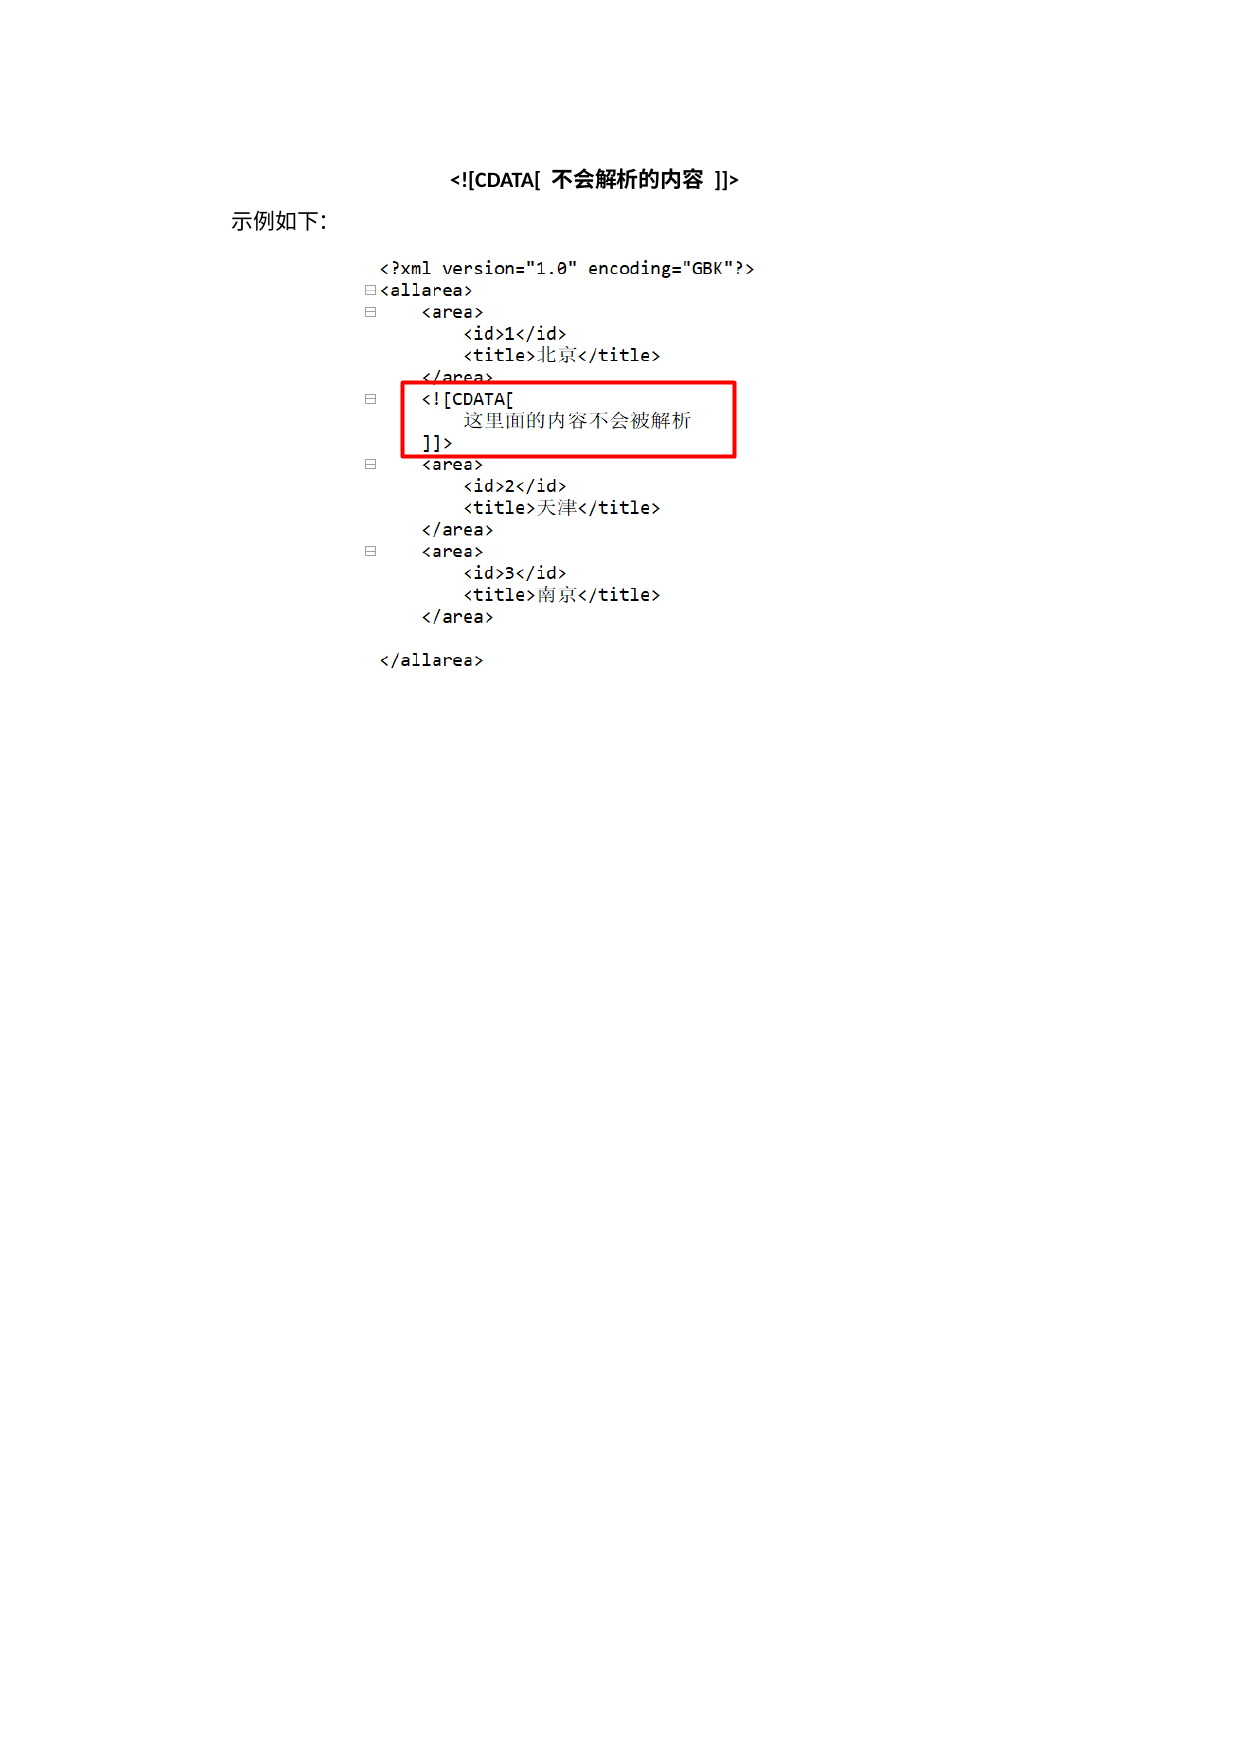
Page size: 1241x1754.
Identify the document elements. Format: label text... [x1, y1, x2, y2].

picture [363, 256, 863, 676]
text 示例如下： [187, 204, 1053, 236]
text <![CDATA[ 不会解析的内容 ]]> [362, 162, 1053, 194]
